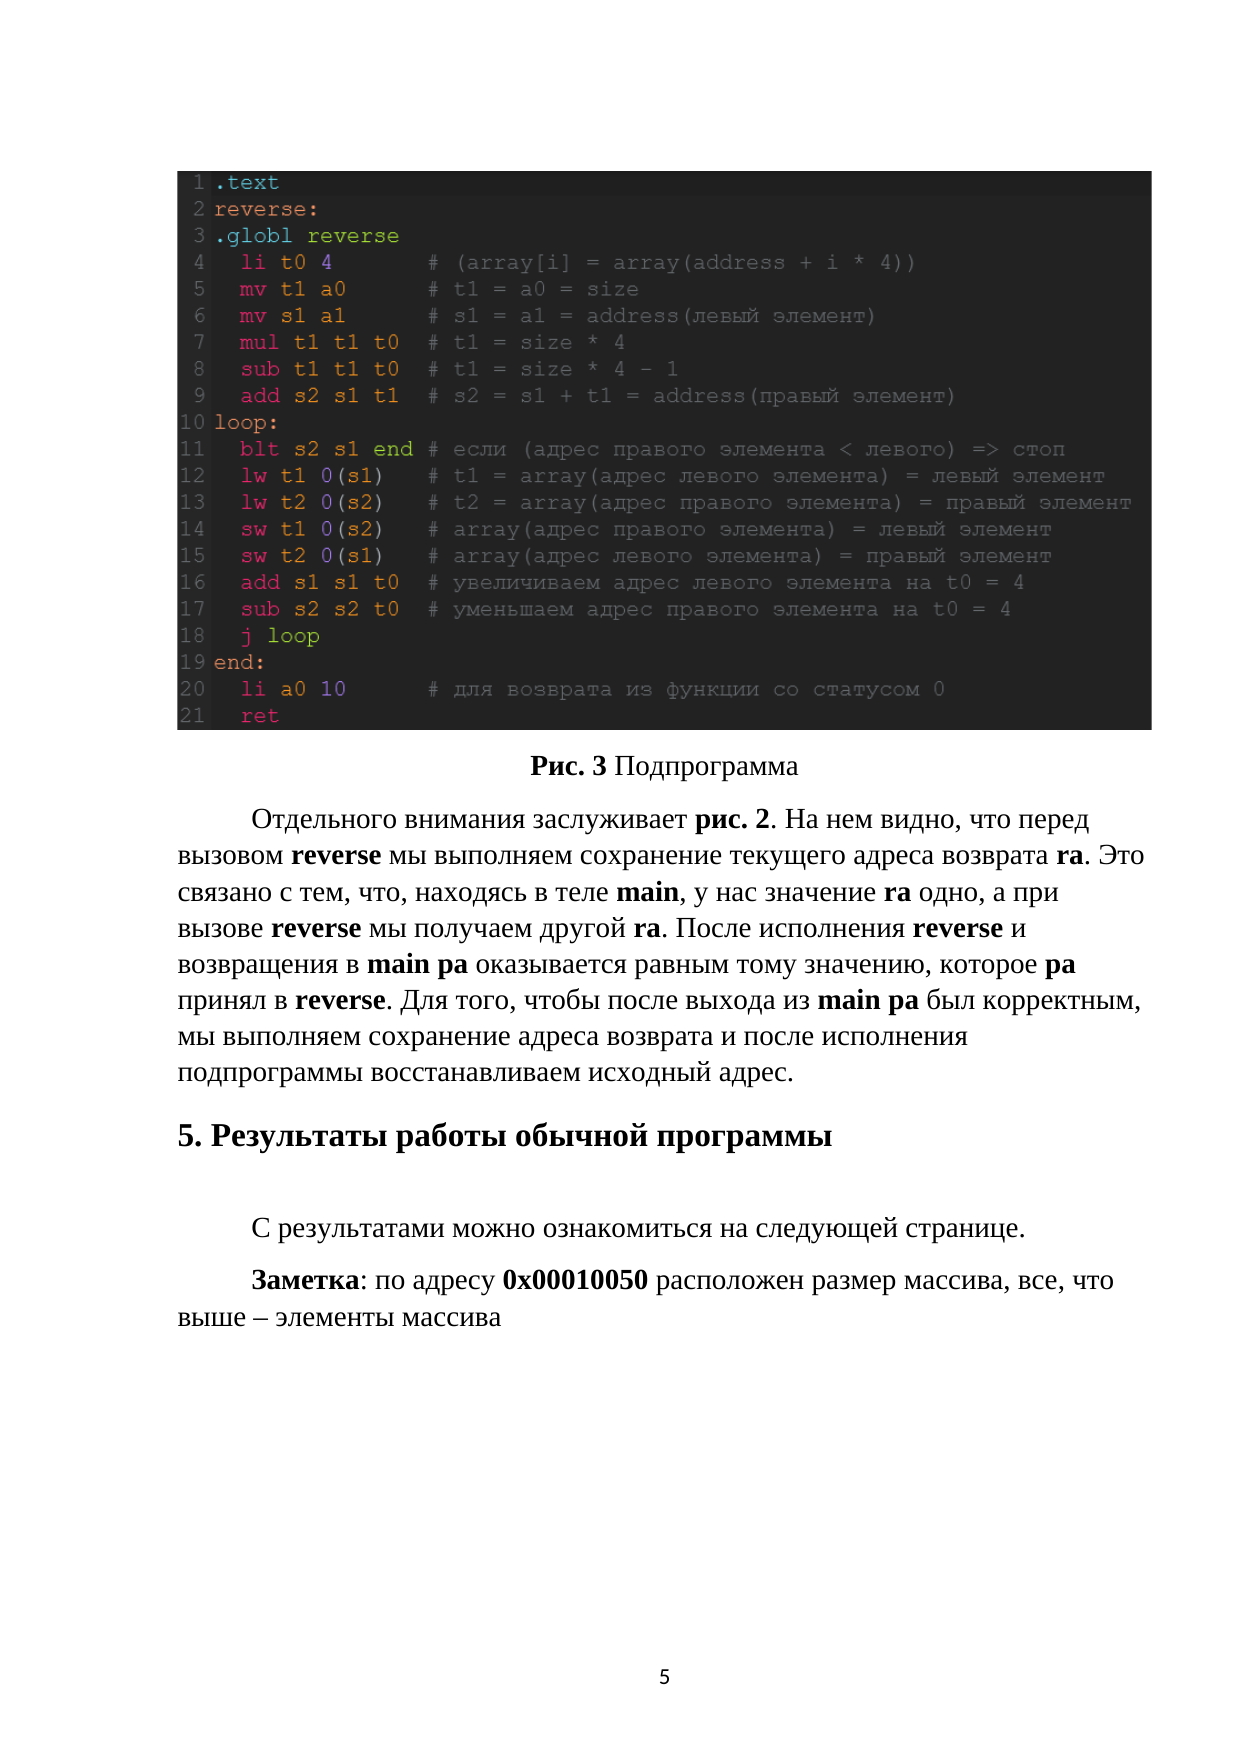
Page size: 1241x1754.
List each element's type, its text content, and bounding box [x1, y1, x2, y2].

text Заметка: по адресу 0x00010050 расположен размер массива, все, что выше – элементы массива [177, 1262, 1152, 1332]
text Рис. 3 Подпрограмма [177, 748, 1152, 782]
text Отдельного внимания заслуживает рис. 2. На нем видно, что перед вызовом reverse мы выполняем сохранение текущего адреса возврата ra. Это связано с тем, что, находясь в теле main, у нас значение ra одно, а при вызове reverse мы получаем другой ra. После исполнения reverse и возвращения в main pa оказывается равным тому значению, которое pa принял в reverse. Для того, чтобы после выхода из main pa был корректным, мы выполняем сохранение адреса возврата и после исполнения подпрограммы восстанавливаем исходный адрес. [177, 801, 1152, 1088]
text С результатами можно ознакомиться на следующей странице. [177, 1210, 1152, 1243]
subtitle 5. Результаты работы обычной программы [177, 1116, 1152, 1154]
picture [177, 171, 1152, 730]
